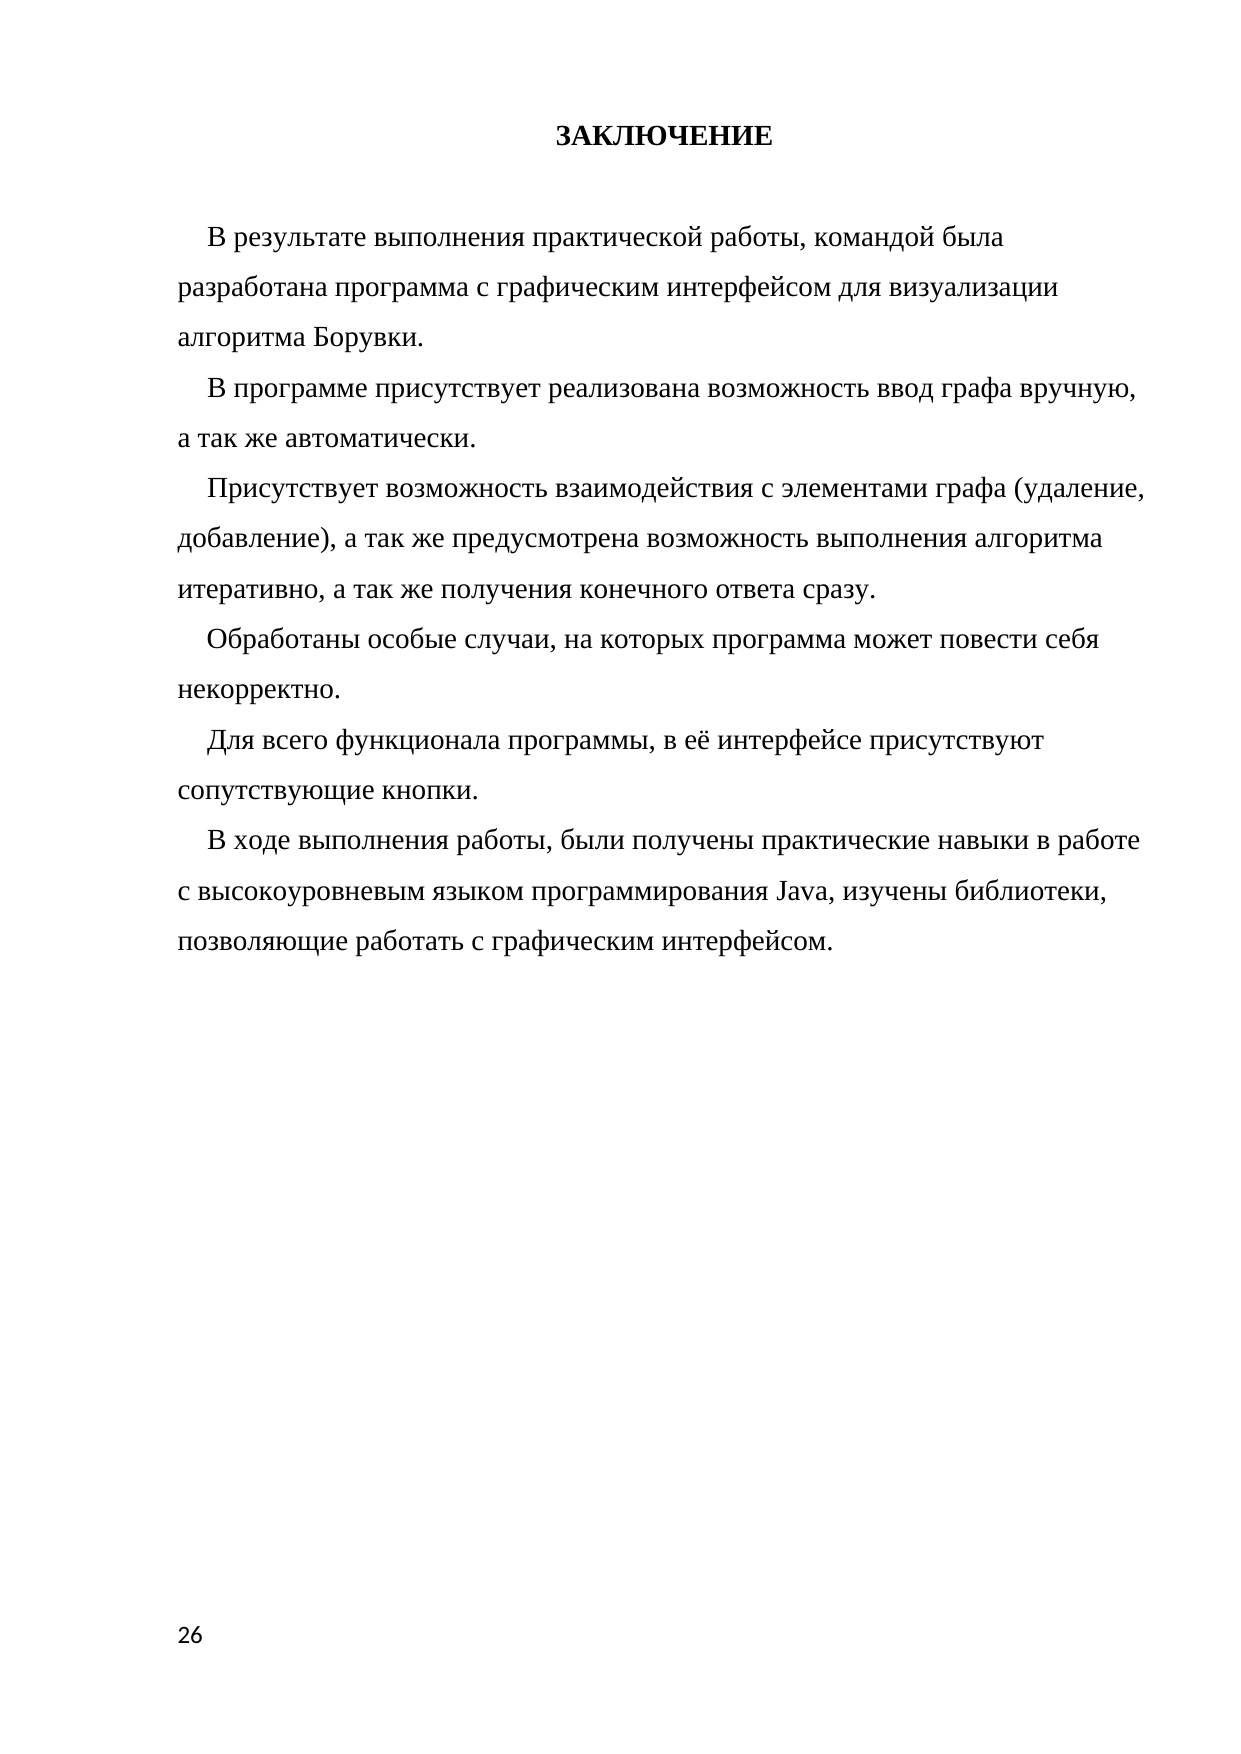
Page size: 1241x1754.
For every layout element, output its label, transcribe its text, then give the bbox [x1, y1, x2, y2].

text В результате выполнения практической работы, командой была разработана программа с графическим интерфейсом для визуализации алгоритма Борувки. [177, 219, 1152, 353]
text Для всего функционала программы, в её интерфейсе присутствуют сопутствующие кнопки. [177, 722, 1152, 806]
text Присутствует возможность взаимодействия с элементами графа (удаление, добавление), а так же предусмотрена возможность выполнения алгоритма итеративно, а так же получения конечного ответа сразу. Обработаны особые случаи, на которых программа может повести себя некорректно. [177, 470, 1152, 705]
text ЗАКЛЮЧЕНИЕ [177, 118, 1152, 152]
text В ходе выполнения работы, были получены практические навыки в работе с высокоуровневым языком программирования Java, изучены библиотеки, позволяющие работать с графическим интерфейсом. [177, 822, 1152, 957]
text В программе присутствует реализована возможность ввод графа вручную, а так же автоматически. [177, 370, 1152, 453]
